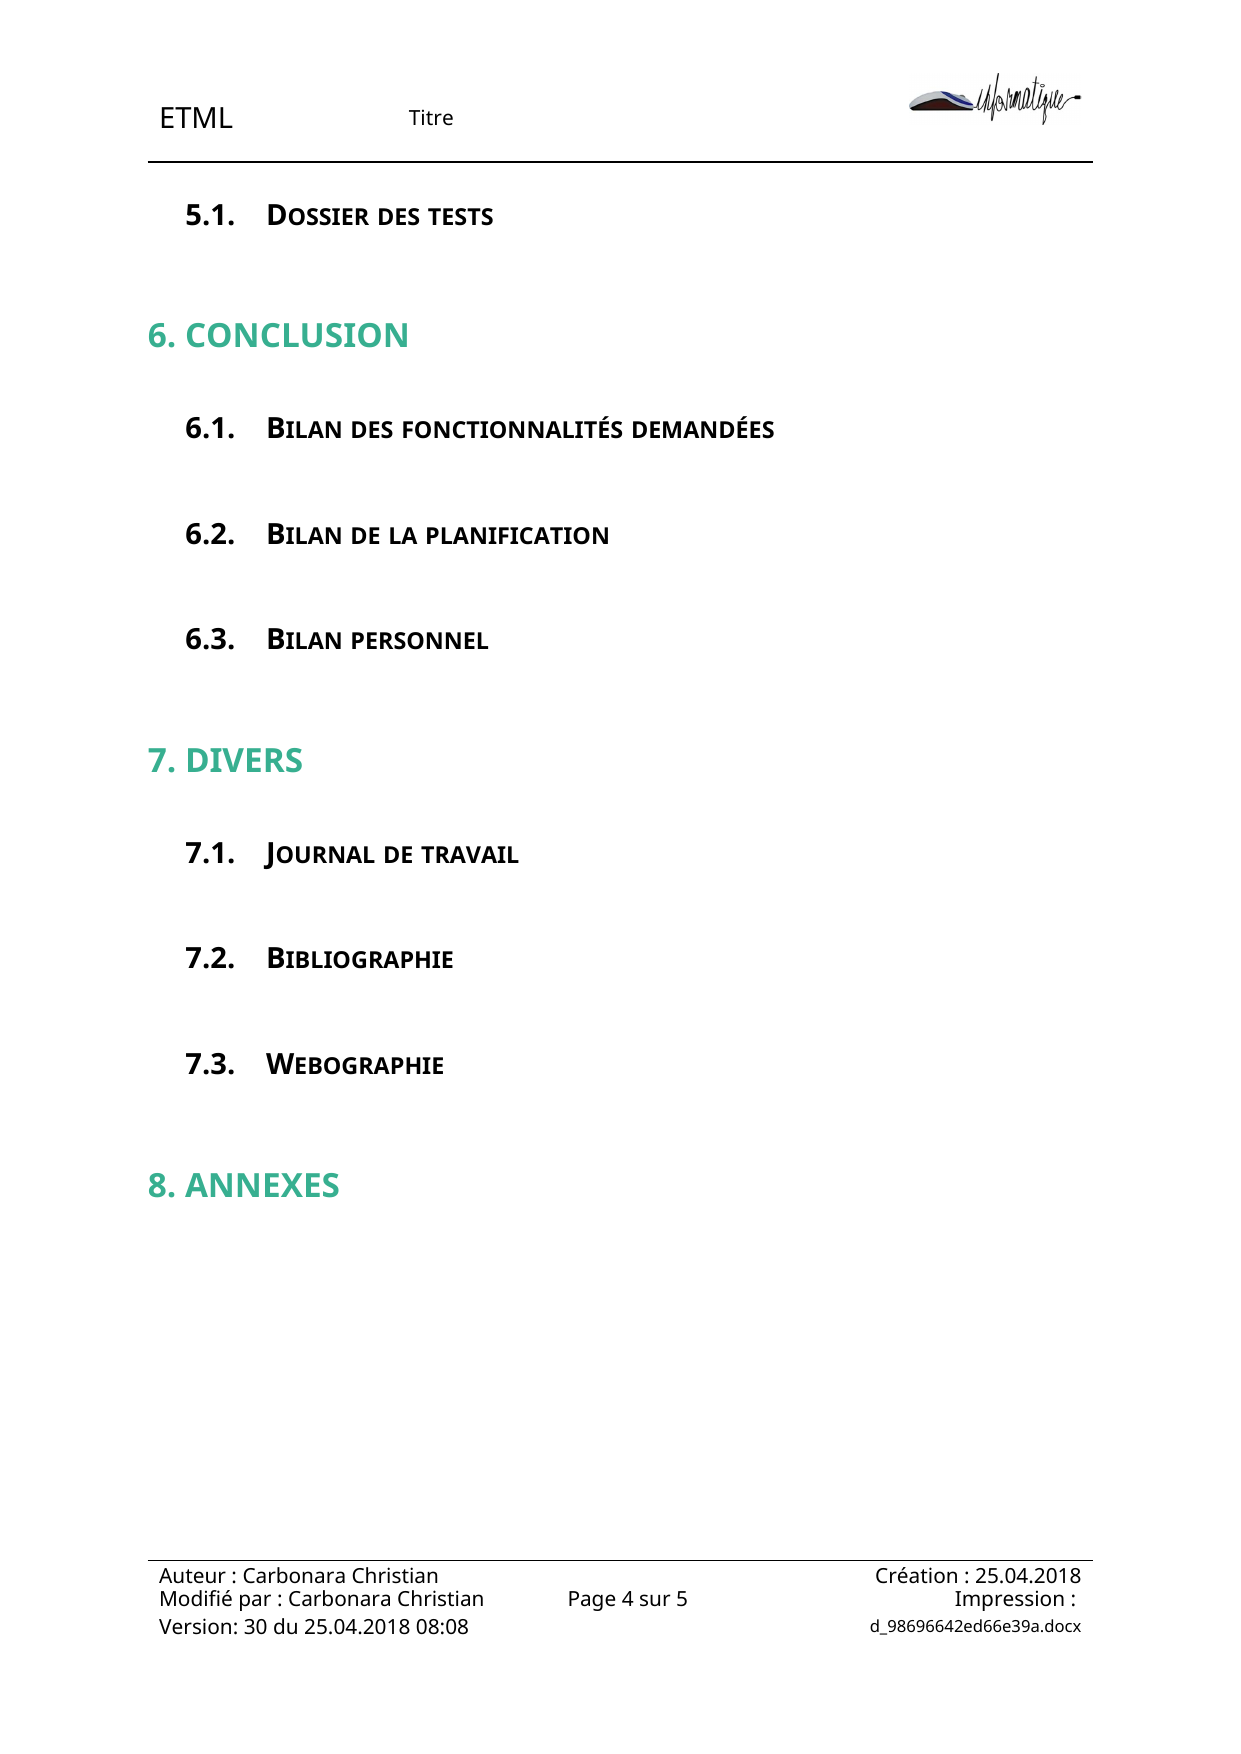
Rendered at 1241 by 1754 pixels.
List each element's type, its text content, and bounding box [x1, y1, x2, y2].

subtitle Divers [148, 737, 1093, 782]
subtitle Bilan personnel [185, 619, 1093, 658]
subtitle Bilan des fonctionnalités demandées [185, 407, 1093, 447]
subtitle Annexes [148, 1162, 1093, 1207]
subtitle Dossier des tests [185, 194, 1093, 233]
subtitle Conclusion [148, 312, 1093, 357]
subtitle Webographie [185, 1043, 1093, 1083]
subtitle Bibliographie [185, 938, 1093, 977]
picture [909, 73, 1082, 125]
subtitle Bilan de la planification [185, 513, 1093, 553]
subtitle Journal de travail [185, 832, 1093, 872]
